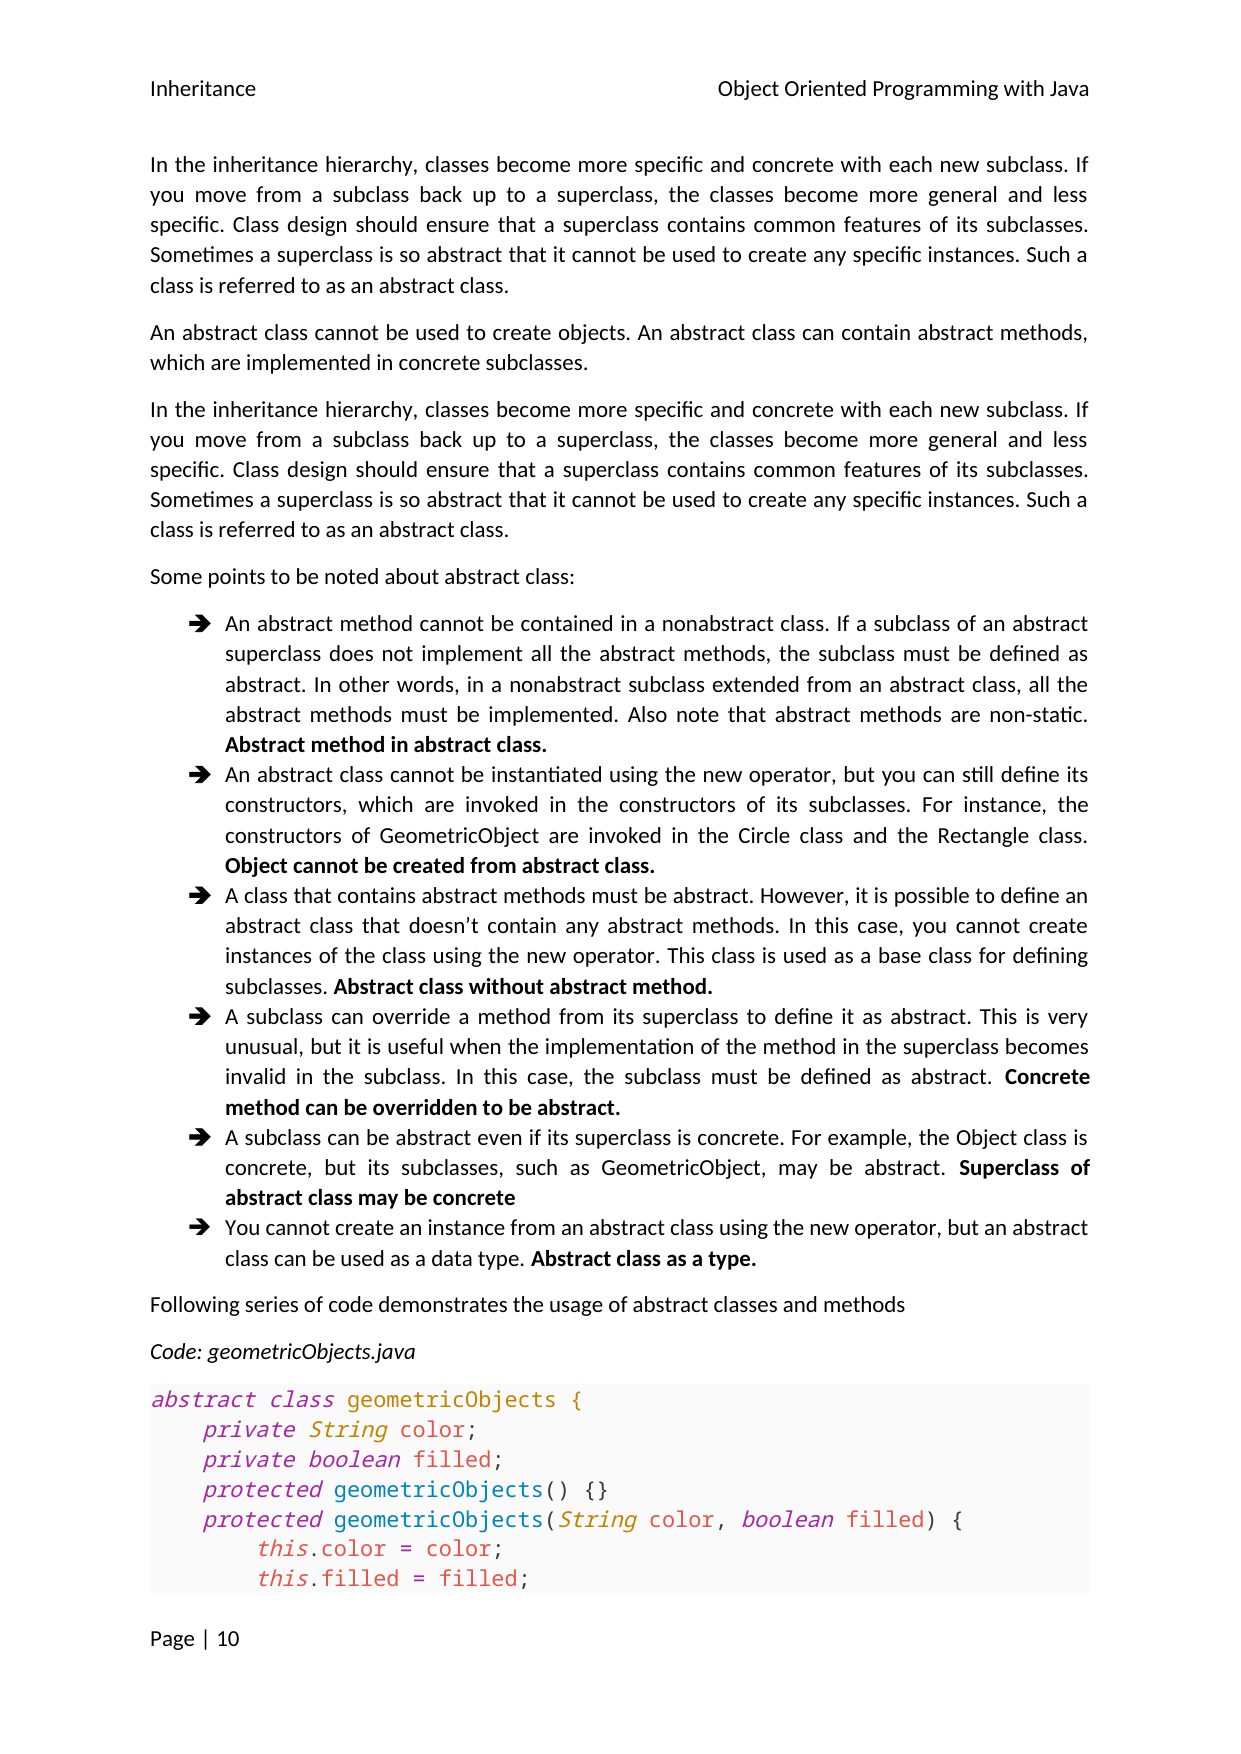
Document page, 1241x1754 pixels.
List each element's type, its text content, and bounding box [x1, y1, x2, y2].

list You cannot create an instance from an abstract class using the new operator, but an abstract class can be used as a data type. Abstract class as a type. [187, 1213, 1090, 1272]
text this.color = color; [150, 1533, 1090, 1563]
text Some points to be noted about abstract class: [150, 562, 1090, 591]
text protected geometricObjects() {} [150, 1474, 1090, 1503]
list An abstract class cannot be instantiated using the new operator, but you can still define its constructors, which are invoked in the constructors of its subclasses. For instance, the constructors of GeometricObject are invoked in the Circle class and the Rectangle class. Object cannot be created from abstract class. [187, 760, 1090, 879]
text Code: geometricObjects.java [150, 1337, 1090, 1366]
text this.filled = filled; [150, 1563, 1090, 1593]
text private boolean filled; [150, 1444, 1090, 1474]
text In the inheritance hierarchy, classes become more specific and concrete with each new subclass. If you move from a subclass back up to a superclass, the classes become more general and less specific. Class design should ensure that a superclass contains common features of its subclasses. Sometimes a superclass is so abstract that it cannot be used to create any specific instances. Such a class is referred to as an abstract class. [150, 150, 1090, 299]
text private String color; [150, 1414, 1090, 1444]
list A subclass can be abstract even if its superclass is concrete. For example, the Object class is concrete, but its subclasses, such as GeometricObject, may be abstract. Superclass of abstract class may be concrete [187, 1123, 1090, 1211]
text In the inheritance hierarchy, classes become more specific and concrete with each new subclass. If you move from a subclass back up to a superclass, the classes become more general and less specific. Class design should ensure that a superclass contains common features of its subclasses. Sometimes a superclass is so abstract that it cannot be used to create any specific instances. Such a class is referred to as an abstract class. [150, 395, 1090, 544]
list A subclass can override a method from its superclass to define it as abstract. This is very unusual, but it is useful when the implementation of the method in the superclass becomes invalid in the subclass. In this case, the subclass must be defined as abstract. Concrete method can be overridden to be abstract. [187, 1002, 1090, 1121]
text abstract class geometricObjects { [150, 1384, 1090, 1414]
list A class that contains abstract methods must be abstract. However, it is possible to define an abstract class that doesn’t contain any abstract methods. In this case, you cannot create instances of the class using the new operator. This class is used as a base class for defining subclasses. Abstract class without abstract method. [187, 881, 1090, 1000]
list An abstract method cannot be contained in a nonabstract class. If a subclass of an abstract superclass does not implement all the abstract methods, the subclass must be defined as abstract. In other words, in a nonabstract subclass extended from an abstract class, all the abstract methods must be implemented. Also note that abstract methods are non-static. Abstract method in abstract class. [187, 609, 1090, 758]
text protected geometricObjects(String color, boolean filled) { [150, 1503, 1090, 1533]
text An abstract class cannot be used to create objects. An abstract class can contain abstract methods, which are implemented in concrete subclasses. [150, 318, 1090, 376]
text Following series of code demonstrates the usage of abstract classes and methods [150, 1291, 1090, 1319]
